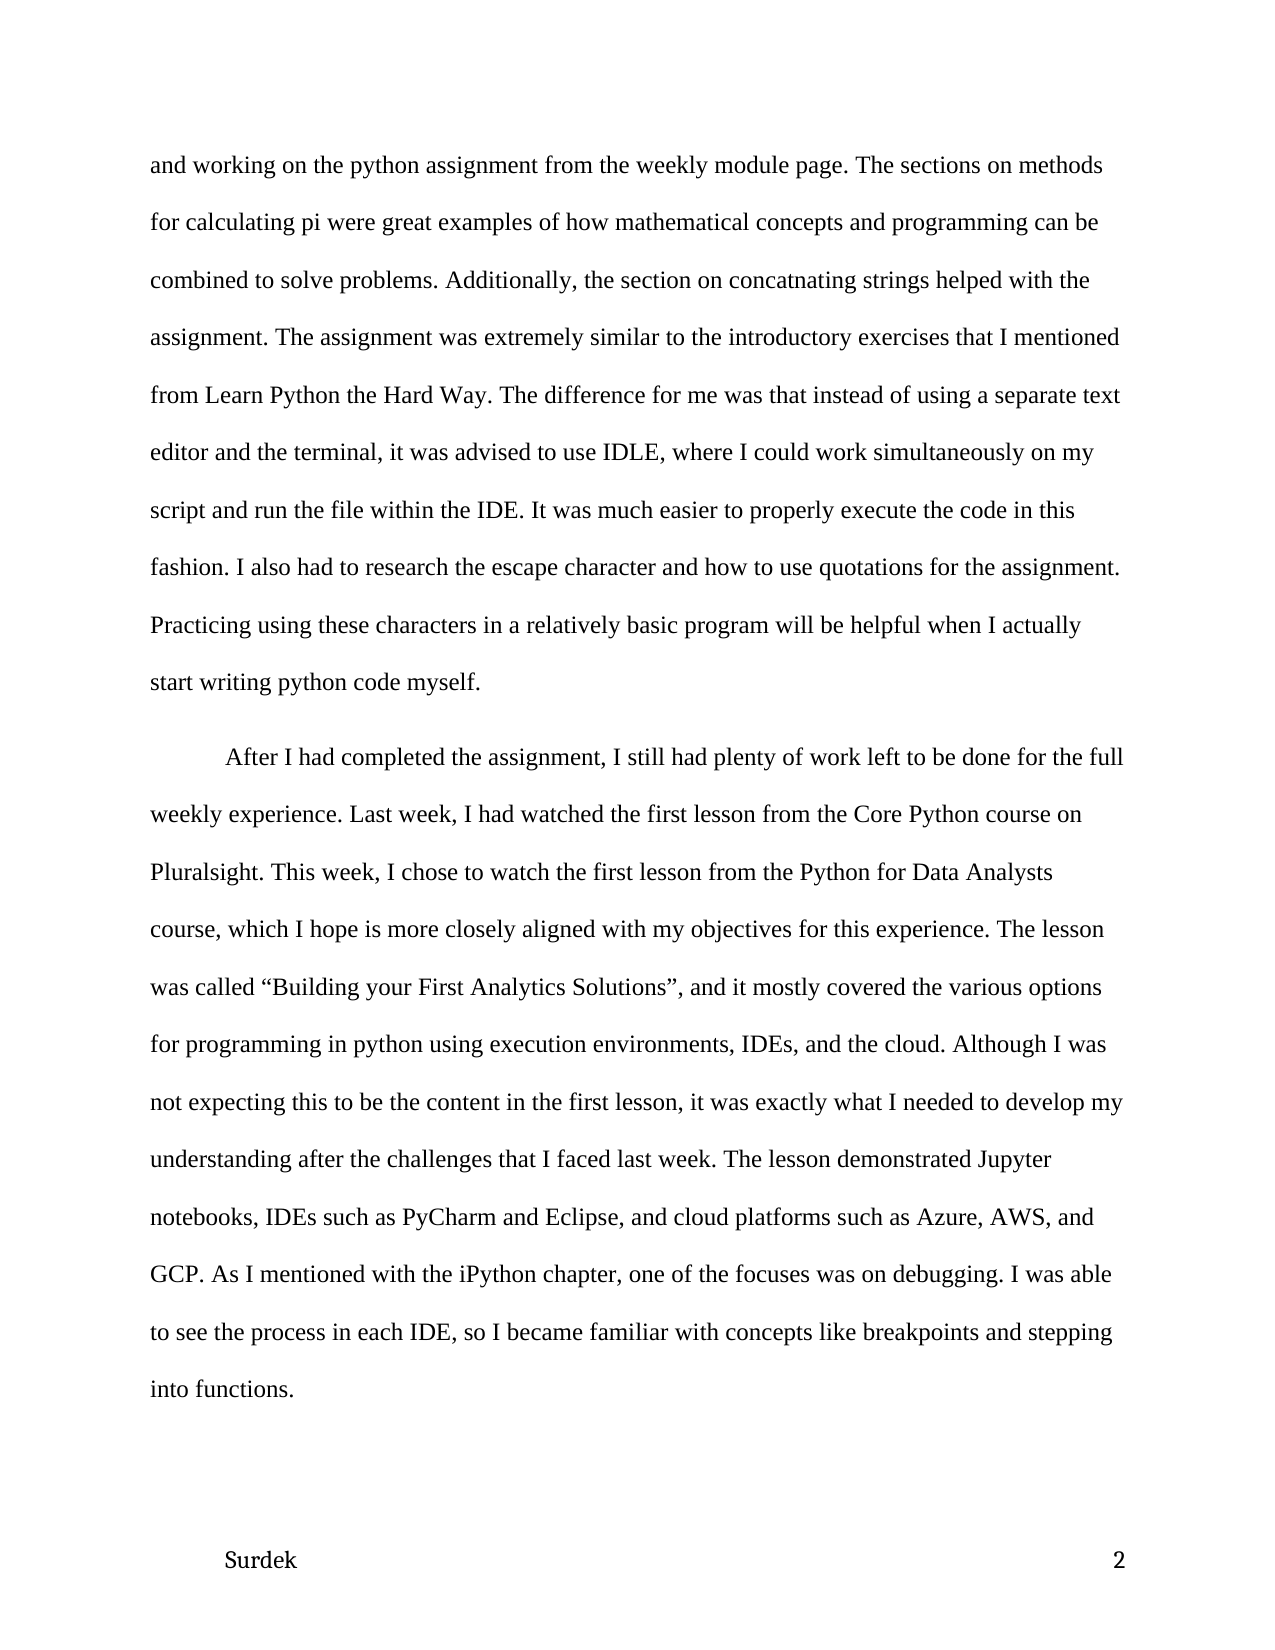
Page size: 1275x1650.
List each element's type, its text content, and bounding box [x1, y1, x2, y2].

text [150, 150, 1125, 696]
text After I had completed the assignment, I still had plenty of work left to be done for the full weekly experience. Last week, I had watched the first lesson from the Core Python course on Pluralsight. This week, I chose to watch the first lesson from the Python for Data Analysts course, which I hope is more closely aligned with my objectives for this experience. The lesson was called “Building your First Analytics Solutions”, and it mostly covered the various options for programming in python using execution environments, IDEs, and the cloud. Although I was not expecting this to be the content in the first lesson, it was exactly what I needed to develop my understanding after the challenges that I faced last week. The lesson demonstrated Jupyter notebooks, IDEs such as PyCharm and Eclipse, and cloud platforms such as Azure, AWS, and GCP. As I mentioned with the iPython chapter, one of the focuses was on debugging. I was able to see the process in each IDE, so I became familiar with concepts like breakpoints and stepping into functions. [150, 742, 1125, 1403]
